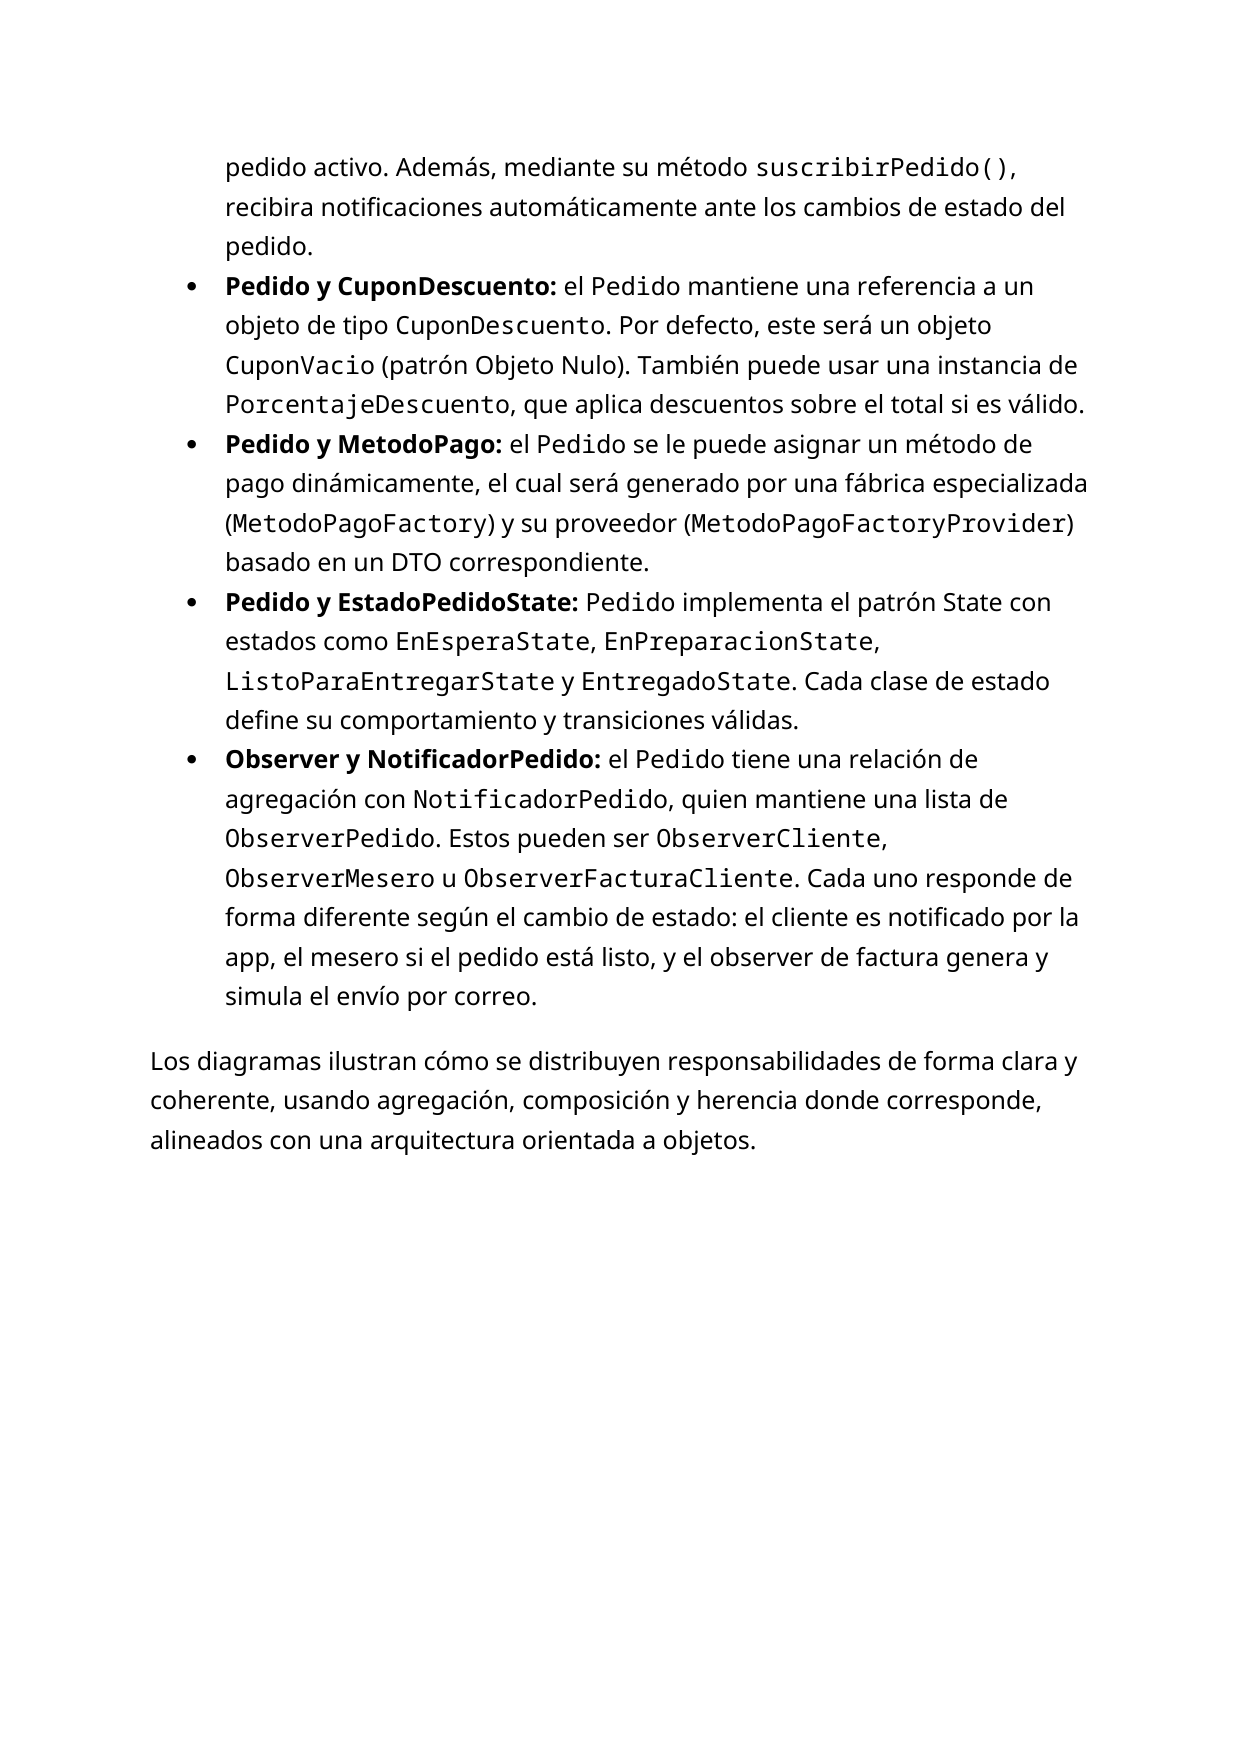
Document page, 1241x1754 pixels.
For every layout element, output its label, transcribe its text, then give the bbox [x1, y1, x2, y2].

list Pedido y CuponDescuento: el Pedido mantiene una referencia a un objeto de tipo CuponDescuento. Por defecto, este será un objeto CuponVacio (patrón Objeto Nulo). También puede usar una instancia de PorcentajeDescuento, que aplica descuentos sobre el total si es válido. [187, 268, 1090, 421]
list Pedido y MetodoPago: el Pedido se le puede asignar un método de pago dinámicamente, el cual será generado por una fábrica especializada (MetodoPagoFactory) y su proveedor (MetodoPagoFactoryProvider) basado en un DTO correspondiente. [187, 426, 1090, 579]
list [187, 150, 1090, 263]
list Pedido y EstadoPedidoState: Pedido implementa el patrón State con estados como EnEsperaState, EnPreparacionState, ListoParaEntregarState y EntregadoState. Cada clase de estado define su comportamiento y transiciones válidas. [187, 584, 1090, 737]
list Observer y NotificadorPedido: el Pedido tiene una relación de agregación con NotificadorPedido, quien mantiene una lista de ObserverPedido. Estos pueden ser ObserverCliente, ObserverMesero u ObserverFacturaCliente. Cada uno responde de forma diferente según el cambio de estado: el cliente es notificado por la app, el mesero si el pedido está listo, y el observer de factura genera y simula el envío por correo. [187, 742, 1090, 1013]
text Los diagramas ilustran cómo se distribuyen responsabilidades de forma clara y coherente, usando agregación, composición y herencia donde corresponde, alineados con una arquitectura orientada a objetos. [150, 1043, 1090, 1157]
